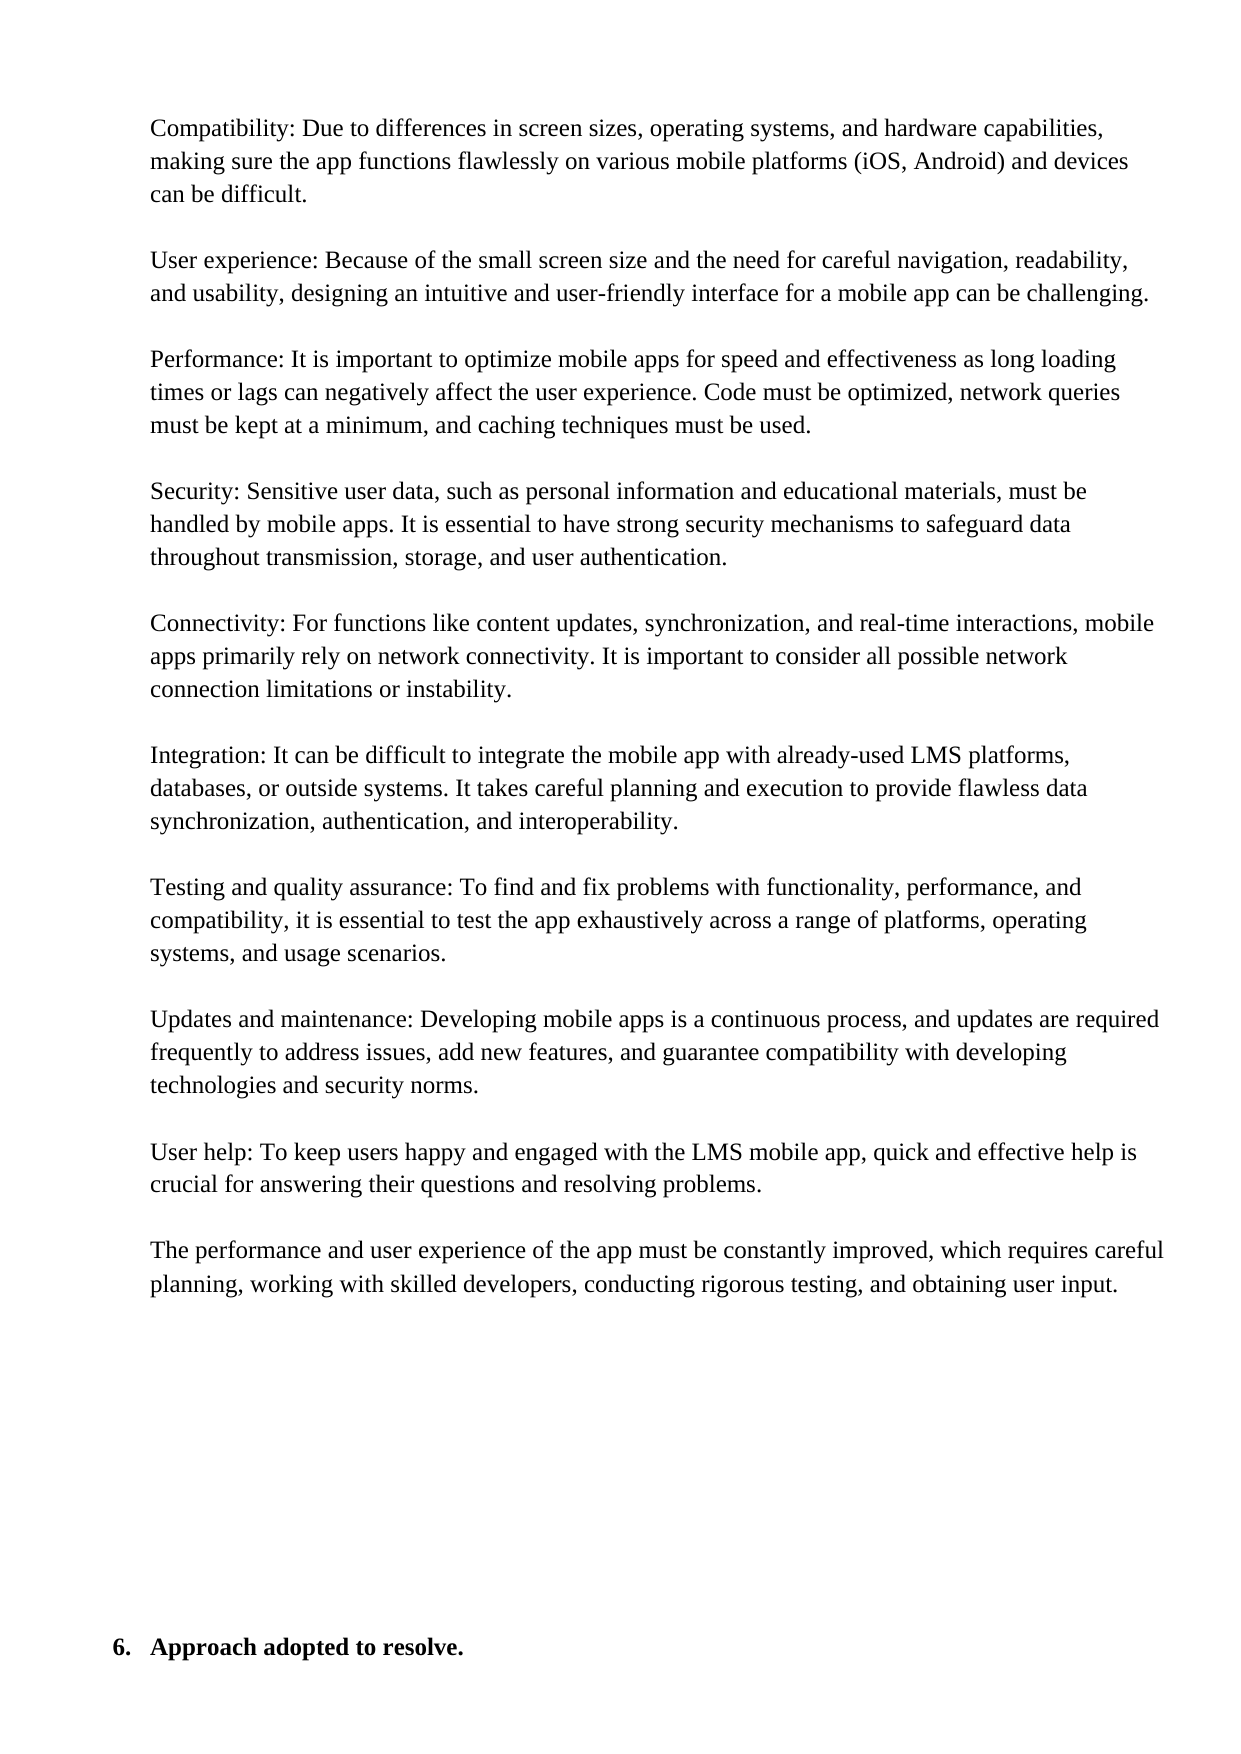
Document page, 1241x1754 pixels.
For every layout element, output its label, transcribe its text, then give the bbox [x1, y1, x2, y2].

list Security: Sensitive user data, such as personal information and educational materials, must be handled by mobile apps. It is essential to have strong security mechanisms to safeguard data throughout transmission, storage, and user authentication. [150, 476, 1165, 571]
list Integration: It can be difficult to integrate the mobile app with already-used LMS platforms, databases, or outside systems. It takes careful planning and execution to provide flawless data synchronization, authentication, and interoperability. [150, 740, 1165, 835]
list User experience: Because of the small screen size and the need for careful navigation, readability, and usability, designing an intuitive and user-friendly interface for a mobile app can be challenging. [150, 245, 1165, 307]
list Approach adopted to resolve. [112, 1632, 1165, 1661]
list Testing and quality assurance: To find and fix problems with functionality, performance, and compatibility, it is essential to test the app exhaustively across a range of platforms, operating systems, and usage scenarios. [150, 872, 1165, 967]
list Updates and maintenance: Developing mobile apps is a continuous process, and updates are required frequently to address issues, add new features, and guarantee compatibility with developing technologies and security norms. [150, 1004, 1165, 1099]
list Compatibility: Due to differences in screen sizes, operating systems, and hardware capabilities, making sure the app functions flawlessly on various mobile platforms (iOS, Android) and devices can be difficult. [150, 113, 1165, 208]
list User help: To keep users happy and engaged with the LMS mobile app, quick and effective help is crucial for answering their questions and resolving problems. [150, 1137, 1165, 1198]
list Connectivity: For functions like content updates, synchronization, and real-time interactions, mobile apps primarily rely on network connectivity. It is important to consider all possible network connection limitations or instability. [150, 608, 1165, 703]
list Performance: It is important to optimize mobile apps for speed and effectiveness as long loading times or lags can negatively affect the user experience. Code must be optimized, network queries must be kept at a minimum, and caching techniques must be used. [150, 344, 1165, 439]
list The performance and user experience of the app must be constantly improved, which requires careful planning, working with skilled developers, conducting rigorous testing, and obtaining user input. [150, 1236, 1165, 1297]
